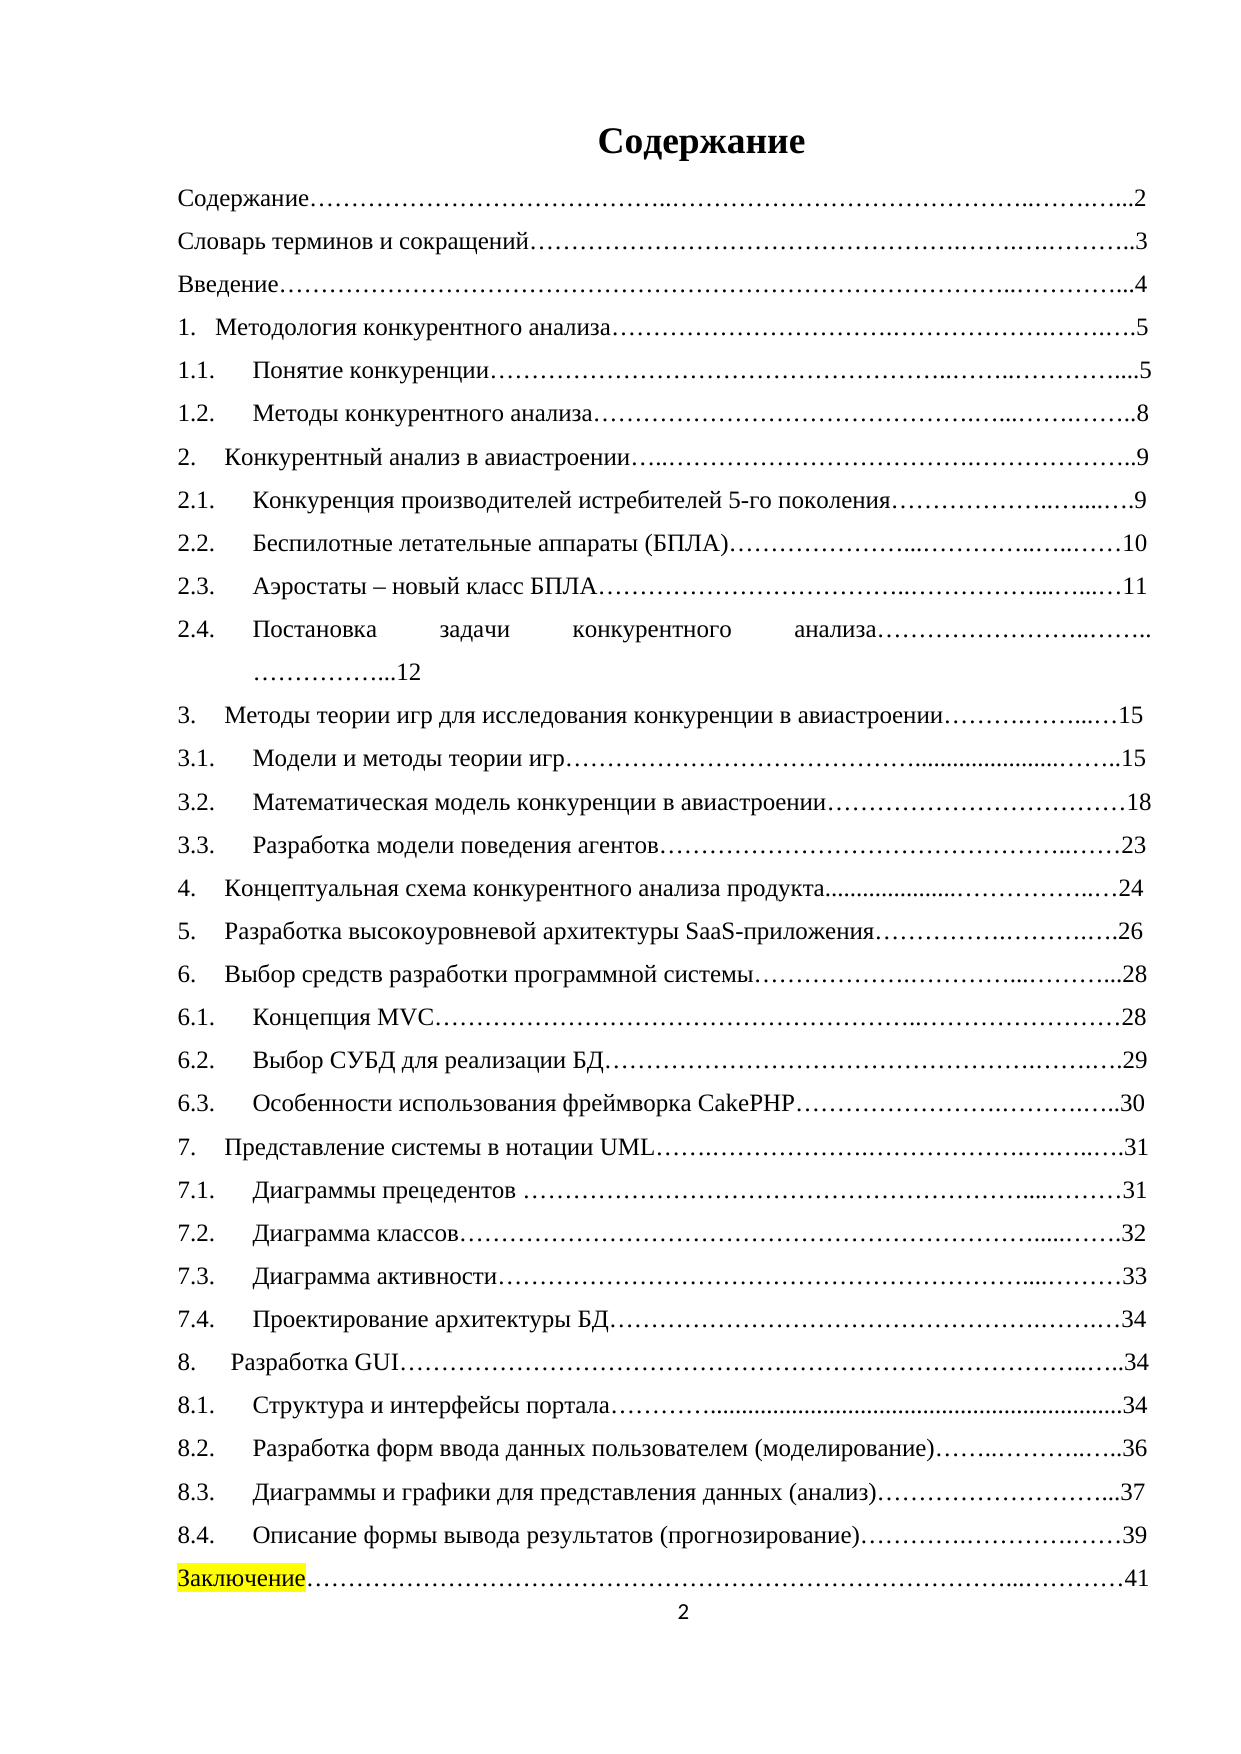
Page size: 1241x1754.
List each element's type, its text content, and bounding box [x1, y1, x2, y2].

list Математическая модель конкуренции в авиастроении………………………………18 [177, 787, 1152, 815]
list Представление системы в нотации UML…….……………….……………….….…..….31 [177, 1132, 1152, 1160]
list Разработка высокоуровневой архитектуры SaaS-приложения…………….……….….26 [177, 916, 1152, 945]
list Описание формы вывода результатов (прогнозирование)………….………….……39 [177, 1520, 1152, 1548]
list Особенности использования фреймворка CakePHP…………………….……….…..30 [177, 1088, 1152, 1117]
list Модели и методы теории игр…………………………………….......................……..15 [177, 743, 1152, 772]
list Диаграмма классов…………………………………………………………….....…….32 [177, 1218, 1152, 1247]
list Постановка задачи конкурентного анализа……………………..……..……………...12 [177, 614, 1152, 686]
list Концепция MVC…………………………………………………..……………………28 [177, 1002, 1152, 1031]
list Диаграммы прецедентов ……………………………………………………....………31 [177, 1175, 1152, 1203]
list Конкуренция производителей истребителей 5-го поколения………………..…....….9 [177, 485, 1152, 513]
list Методы конкурентного анализа……………………………………….…...…….……..8 [177, 398, 1152, 427]
text Словарь терминов и сокращений…………………………………………….…….….………..3 [177, 226, 1152, 255]
list Аэростаты – новый класс БПЛА………………………………..……………...…...…11 [177, 571, 1152, 600]
list Методы теории игр для исследования конкуренции в авиастроении……….……...…15 [177, 700, 1152, 729]
list Разработка GUI………………………………………………………………………..…..34 [177, 1347, 1152, 1376]
list Проектирование архитектуры БД…………………………………………….…….…34 [177, 1304, 1152, 1333]
list Диаграмма активности………………………………………………………....………33 [177, 1261, 1152, 1290]
list Выбор СУБД для реализации БД…………………………………………….…….….29 [177, 1045, 1152, 1074]
text Введение……………………………………………………………………………..…………...4 [177, 269, 1152, 298]
list Конкурентный анализ в авиастроении…..……………………………….………………..9 [177, 442, 1152, 470]
list Диаграммы и графики для представления данных (анализ)………………………...37 [177, 1477, 1152, 1505]
text Содержание……………………………………..……………………………………..…….…...2 [177, 183, 1152, 212]
list Концептуальная схема конкурентного анализа продукта.....................……………..…24 [177, 873, 1152, 902]
list Методология конкурентного анализа…………………………….……………….…….….5 [177, 312, 1152, 341]
list Содержание [177, 118, 1152, 161]
list Беспилотные летательные аппараты (БПЛА)…………………...…………..…..……10 [177, 528, 1152, 557]
list Выбор средств разработки программной системы……………….…………...………...28 [177, 959, 1152, 988]
list Разработка модели поведения агентов…………………………………………..……23 [177, 830, 1152, 858]
text Заключение…………………………………………………………………………...…………41 [306, 1563, 1152, 1592]
list Разработка форм ввода данных пользователем (моделирование)……..………..…..36 [177, 1433, 1152, 1462]
list Понятие конкуренции………………………………………………..……..…………....5 [177, 355, 1152, 384]
list Структура и интерфейсы портала…………..................................................................34 [177, 1390, 1152, 1419]
